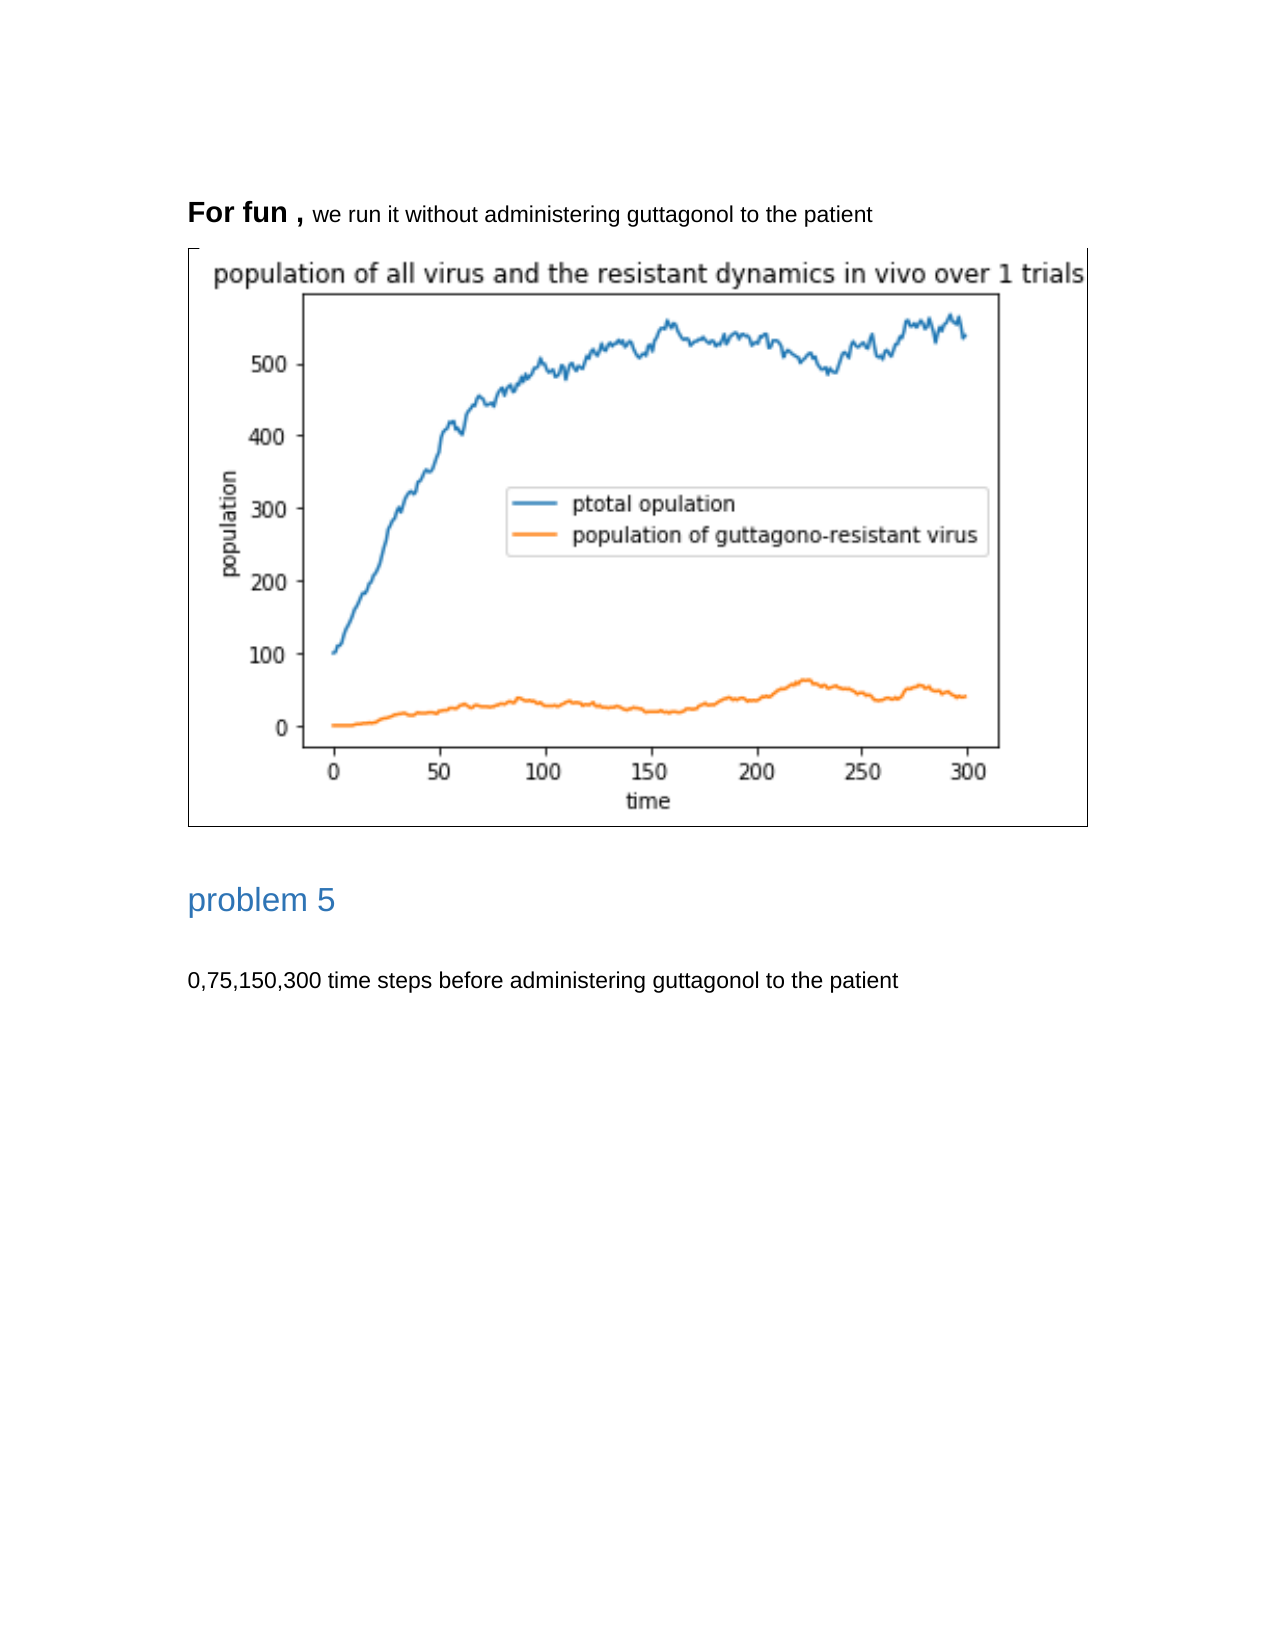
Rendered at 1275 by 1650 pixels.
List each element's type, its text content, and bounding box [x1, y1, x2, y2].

table_header [189, 249, 199, 826]
subtitle problem 5 [187, 880, 1087, 918]
picture [199, 248, 1087, 826]
text 0,75,150,300 time steps before administering guttagonol to the patient [187, 967, 1087, 993]
text For fun , we run it without administering guttagonol to the patient [187, 195, 1087, 229]
